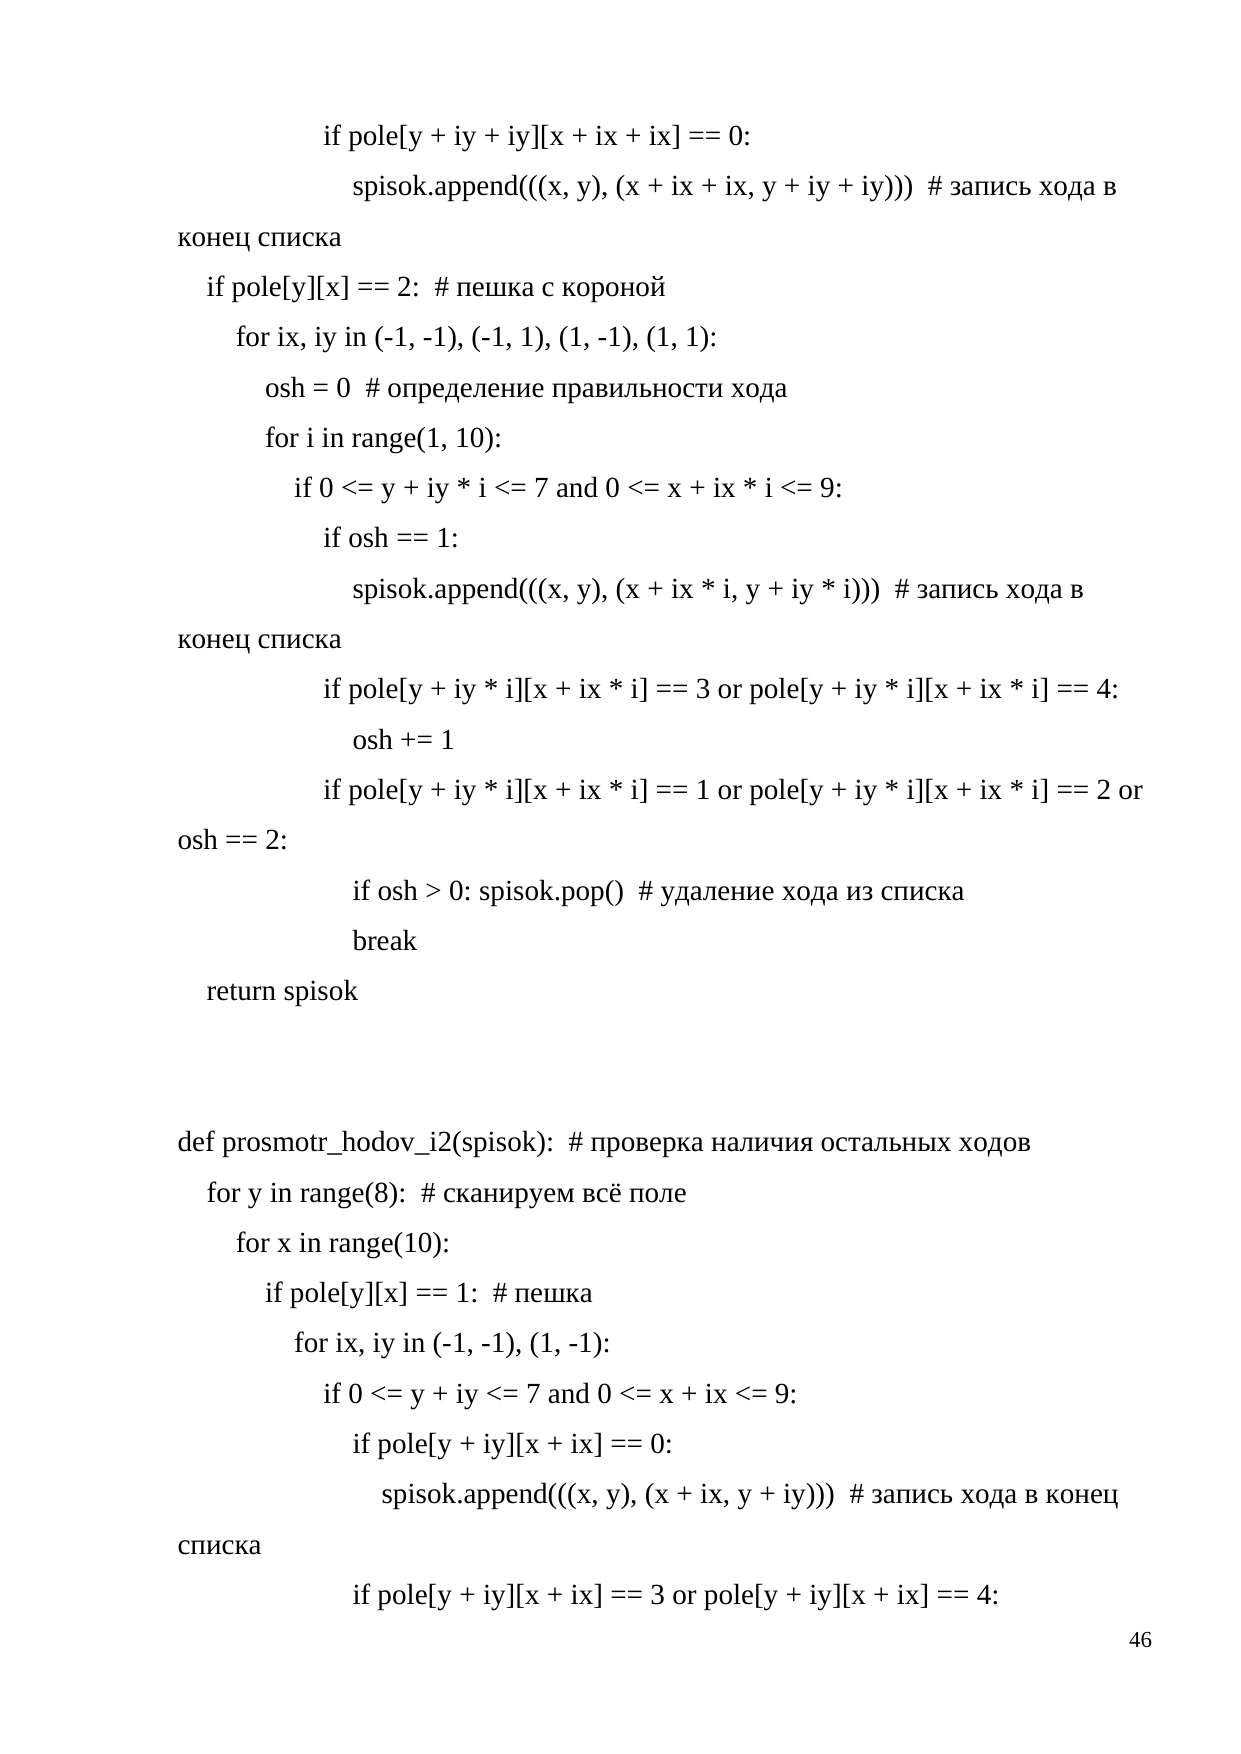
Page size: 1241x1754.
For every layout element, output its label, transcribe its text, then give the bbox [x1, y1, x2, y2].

text osh += 1 [177, 722, 1152, 755]
text break [177, 923, 1152, 957]
text if osh > 0: spisok.pop() # удаление хода из списка [177, 873, 1152, 906]
text spisok.append(((x, y), (x + ix * i, y + iy * i))) # запись хода в конец списка [177, 571, 1152, 655]
text if 0 <= y + iy <= 7 and 0 <= x + ix <= 9: [177, 1376, 1152, 1409]
text if pole[y + iy][x + ix] == 3 or pole[y + iy][x + ix] == 4: [177, 1577, 1152, 1611]
text return spisok [177, 973, 1152, 1007]
text for ix, iy in (-1, -1), (-1, 1), (1, -1), (1, 1): [177, 319, 1152, 353]
text if osh == 1: [177, 521, 1152, 554]
text if 0 <= y + iy * i <= 7 and 0 <= x + ix * i <= 9: [177, 470, 1152, 504]
text def prosmotr_hodov_i2(spisok): # проверка наличия остальных ходов [177, 1124, 1152, 1158]
text osh = 0 # определение правильности хода [177, 370, 1152, 403]
text for x in range(10): [177, 1225, 1152, 1258]
text if pole[y][x] == 2: # пешка с короной [177, 269, 1152, 303]
text for ix, iy in (-1, -1), (1, -1): [177, 1326, 1152, 1359]
text spisok.append(((x, y), (x + ix, y + iy))) # запись хода в конец списка [177, 1477, 1152, 1560]
text spisok.append(((x, y), (x + ix + ix, y + iy + iy))) # запись хода в конец списка [177, 168, 1152, 252]
text if pole[y][x] == 1: # пешка [177, 1275, 1152, 1309]
text if pole[y + iy + iy][x + ix + ix] == 0: [177, 118, 1152, 152]
text for i in range(1, 10): [177, 420, 1152, 453]
text if pole[y + iy][x + ix] == 0: [177, 1426, 1152, 1460]
text for y in range(8): # сканируем всё поле [177, 1175, 1152, 1208]
text if pole[y + iy * i][x + ix * i] == 1 or pole[y + iy * i][x + ix * i] == 2 or osh == 2: [177, 772, 1152, 856]
text if pole[y + iy * i][x + ix * i] == 3 or pole[y + iy * i][x + ix * i] == 4: [177, 672, 1152, 705]
